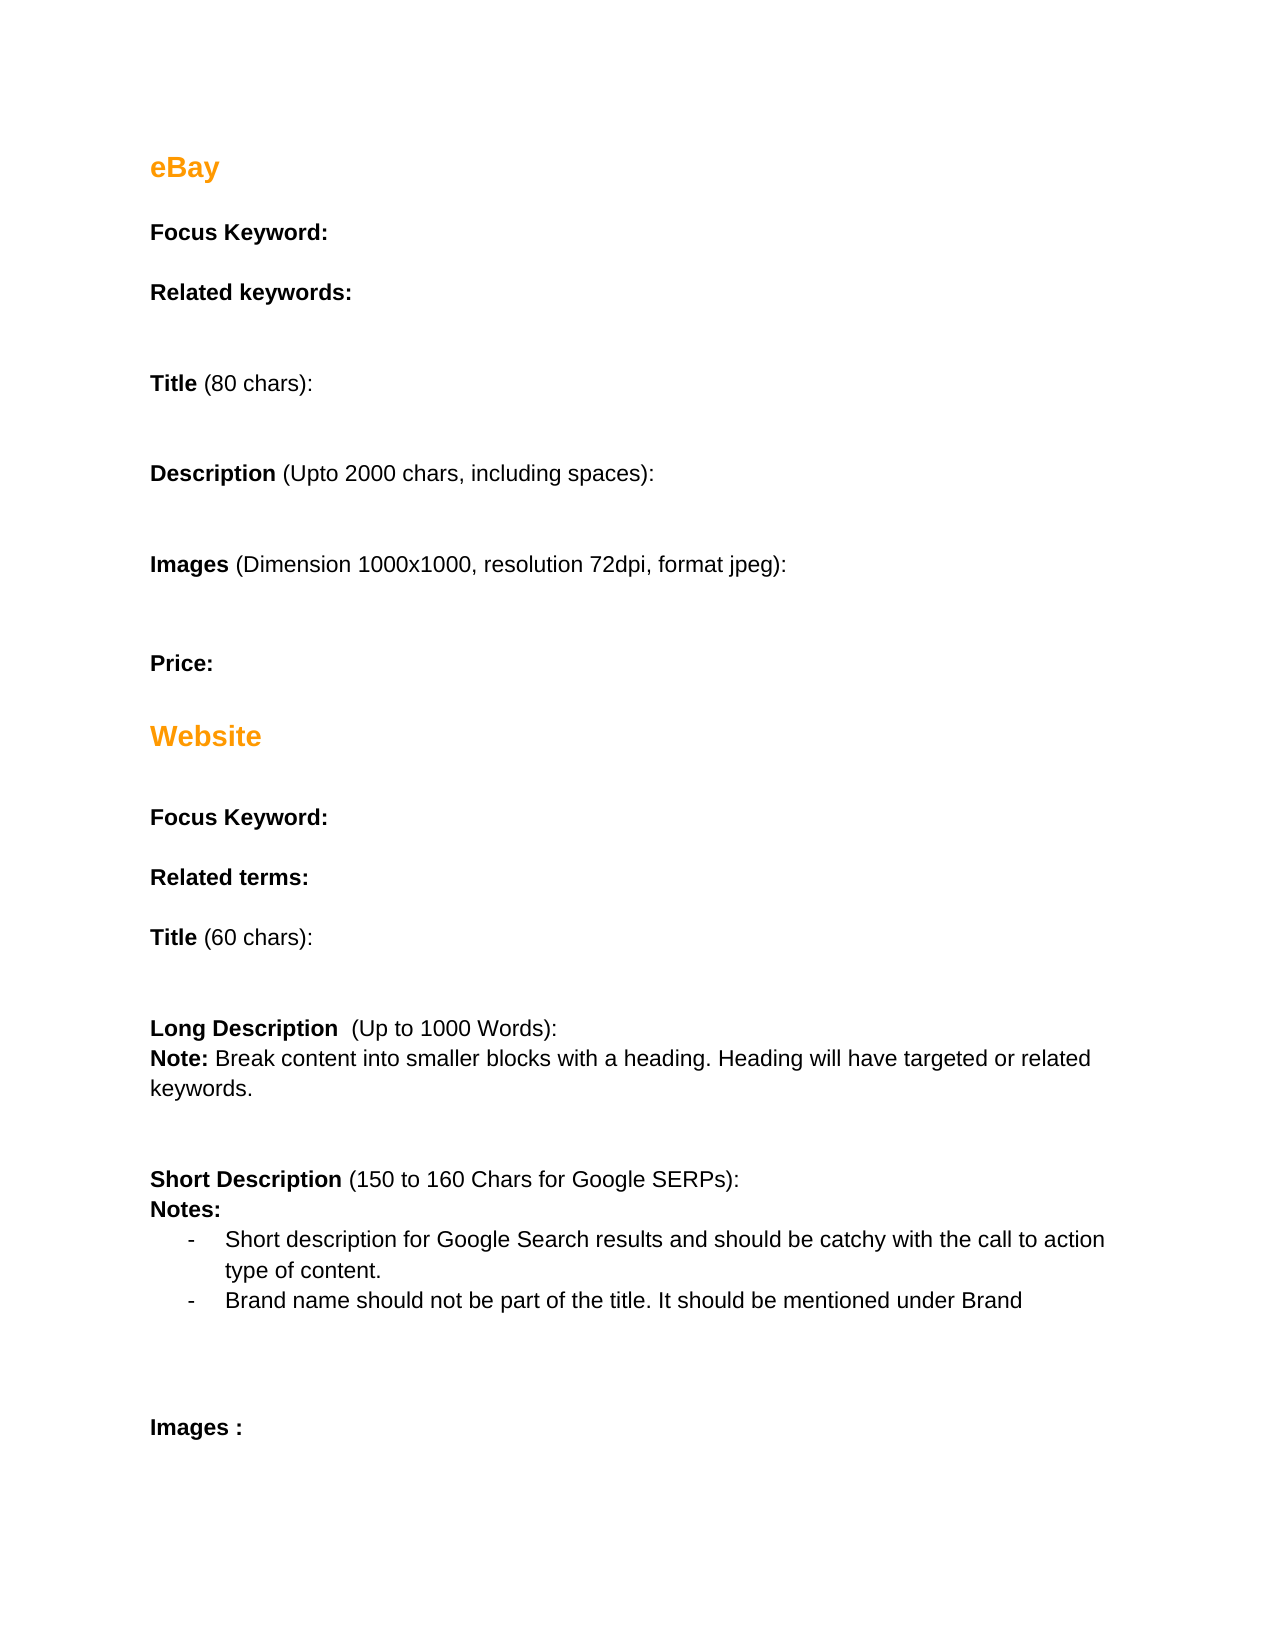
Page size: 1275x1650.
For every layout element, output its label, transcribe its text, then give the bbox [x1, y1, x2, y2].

text Short Description (150 to 160 Chars for Google SERPs): [150, 1166, 1125, 1192]
text eBay [150, 150, 1125, 183]
text Long Description (Up to 1000 Words): [150, 1015, 1125, 1041]
text Notes: [150, 1196, 1125, 1223]
text Price: [150, 650, 1125, 676]
text Images (Dimension 1000x1000, resolution 72dpi, format jpeg): [150, 551, 1125, 577]
text Focus Keyword: [150, 803, 1125, 830]
text Related keywords: [150, 279, 1125, 306]
text Title (80 chars): [150, 370, 1125, 396]
text Focus Keyword: [150, 219, 1125, 245]
text Images : [150, 1414, 1125, 1440]
text Note: Break content into smaller blocks with a heading. Heading will have targeted or related keywords. [150, 1045, 1125, 1102]
list Brand name should not be part of the title. It should be mentioned under Brand [187, 1287, 1125, 1313]
text Website [150, 719, 1125, 752]
text Title (60 chars): [150, 924, 1125, 951]
text Description (Upto 2000 chars, including spaces): [150, 460, 1125, 487]
text Related terms: [150, 864, 1125, 890]
list Short description for Google Search results and should be catchy with the call to action type of content. [187, 1226, 1125, 1283]
